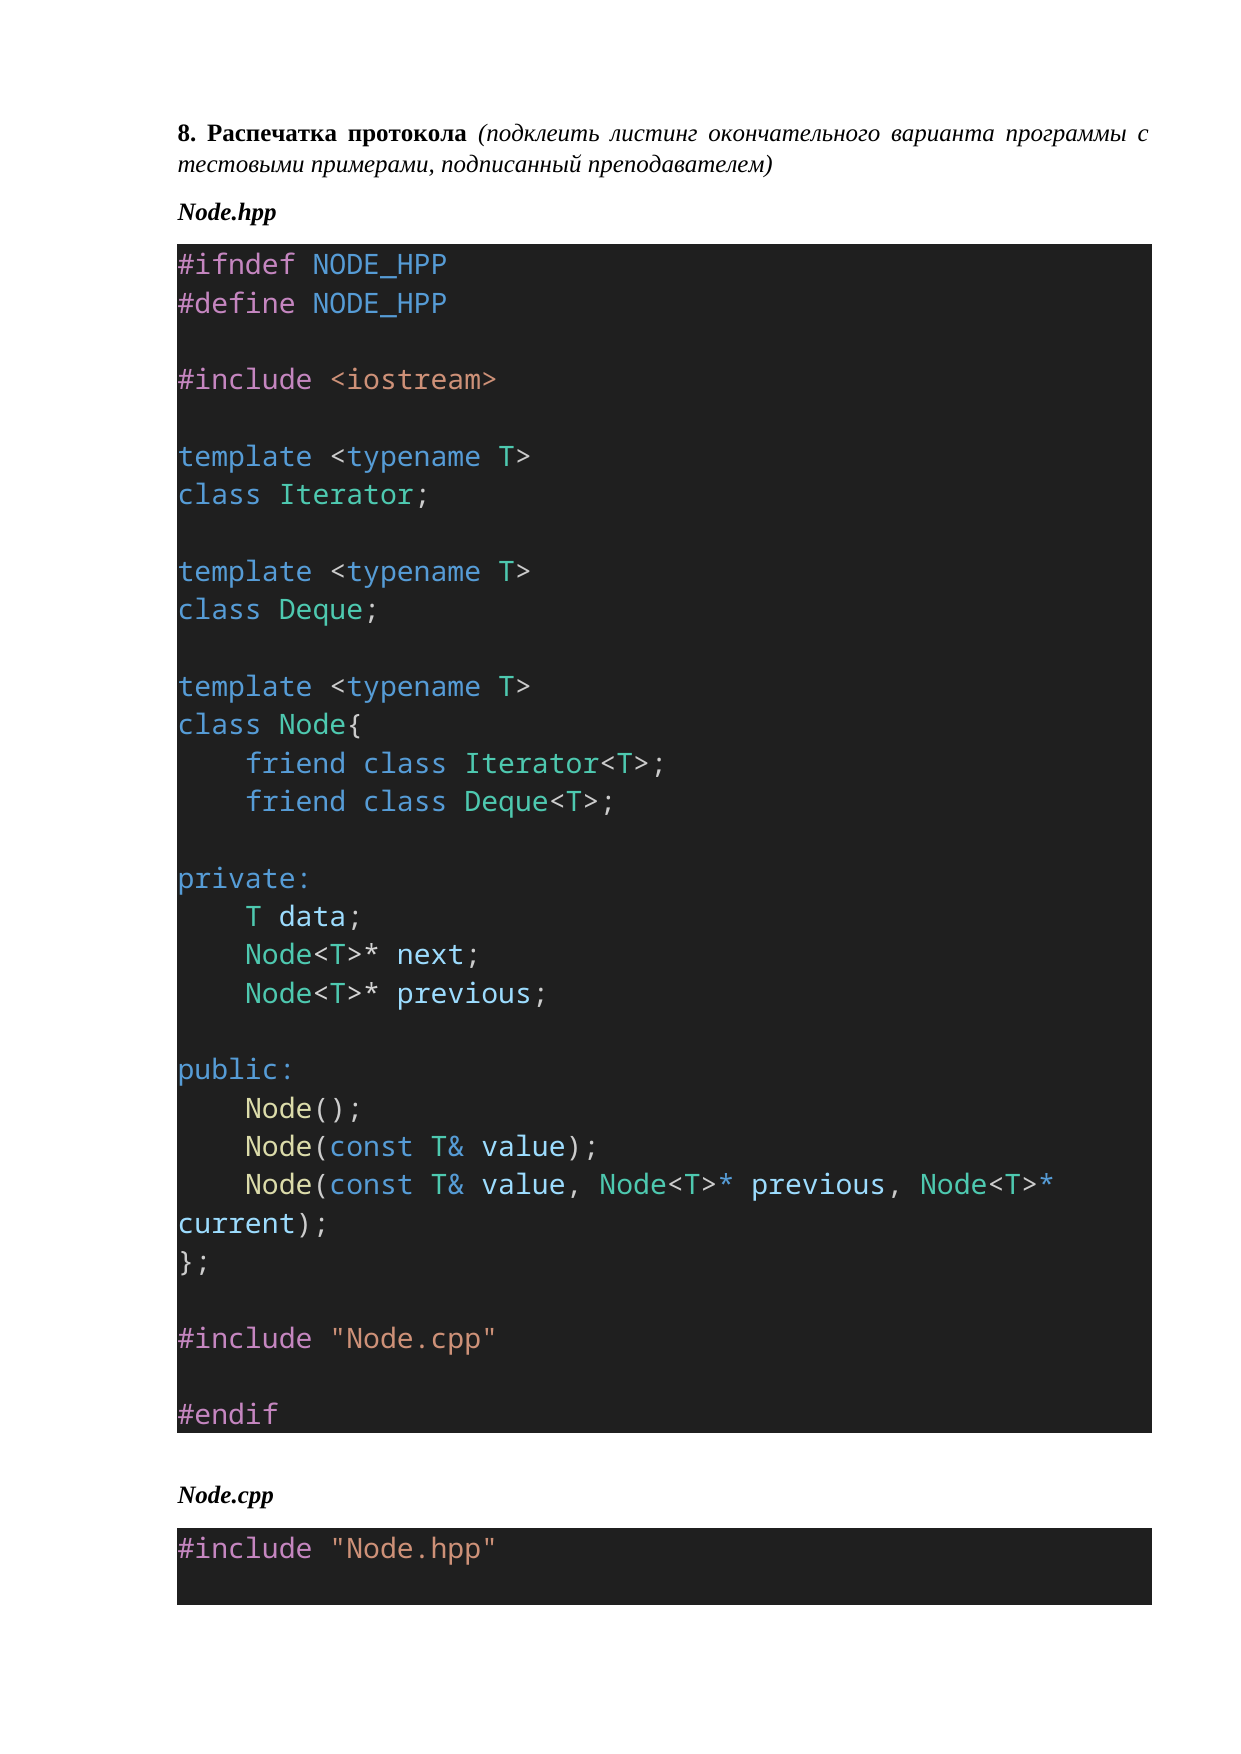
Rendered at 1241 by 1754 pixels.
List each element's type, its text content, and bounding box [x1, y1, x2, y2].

text Node.hpp [177, 197, 1152, 226]
text Node.cpp [177, 1481, 1152, 1509]
text private: [177, 858, 1152, 896]
text template <typename T> [177, 436, 1152, 474]
text #include "Node.hpp" [177, 1528, 1152, 1567]
text #define NODE_HPP [177, 283, 1152, 321]
text 8. Распечатка протокола (подклеить листинг окончательного варианта программы с тестовыми примерами, подписанный преподавателем) [177, 118, 1152, 178]
text Node(const T& value, Node<T>* previous, Node<T>* current); [177, 1164, 1152, 1241]
text friend class Iterator<T>; [177, 743, 1152, 781]
text public: [177, 1049, 1152, 1088]
text }; [177, 1241, 1152, 1279]
text class Deque; [177, 589, 1152, 628]
text template <typename T> [177, 551, 1152, 589]
text Node<T>* next; [177, 934, 1152, 973]
text friend class Deque<T>; [177, 781, 1152, 819]
text #include "Node.cpp" [177, 1318, 1152, 1356]
text Node(); [177, 1088, 1152, 1126]
text template <typename T> [177, 666, 1152, 704]
text #ifndef NODE_HPP [177, 244, 1152, 283]
text class Iterator; [177, 474, 1152, 513]
text T data; [177, 896, 1152, 934]
text Node(const T& value); [177, 1126, 1152, 1164]
text Node<T>* previous; [177, 973, 1152, 1011]
text class Node{ [177, 704, 1152, 743]
text #endif [177, 1394, 1152, 1433]
text #include <iostream> [177, 359, 1152, 398]
